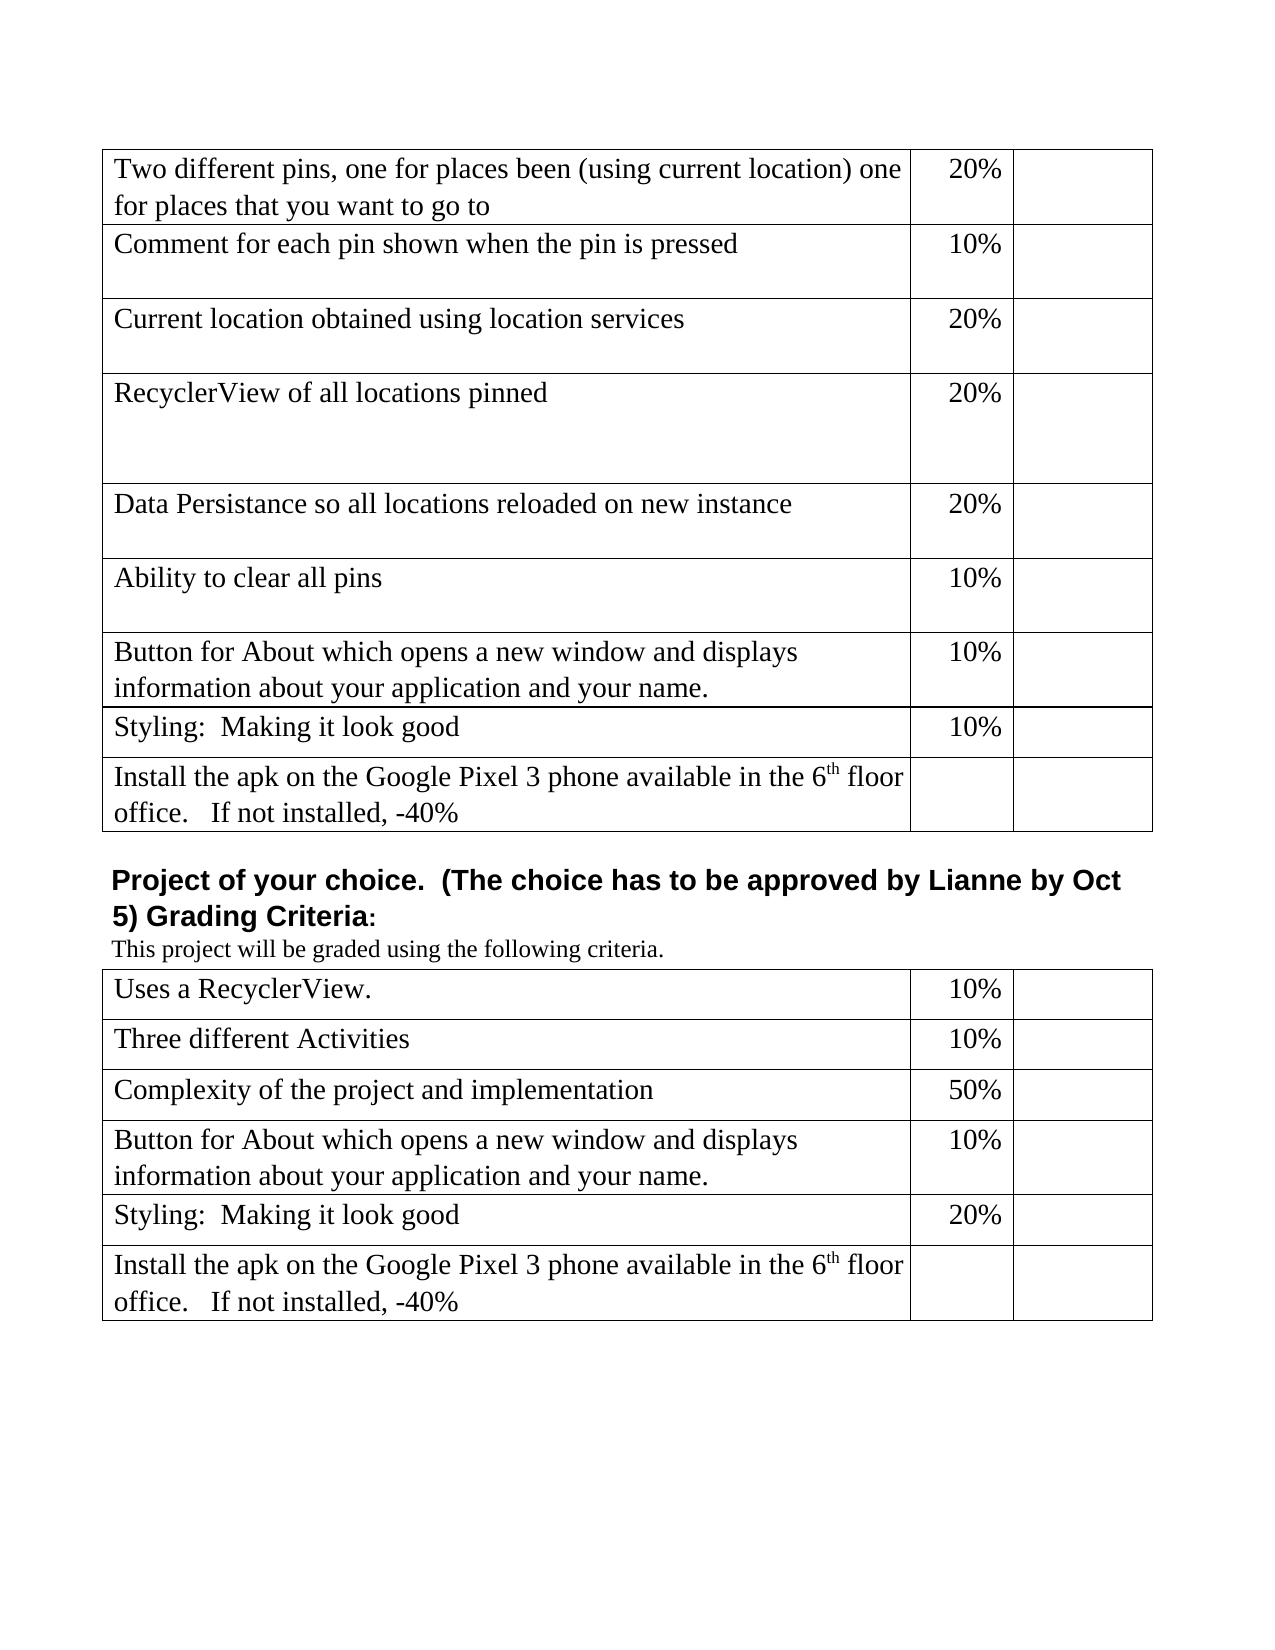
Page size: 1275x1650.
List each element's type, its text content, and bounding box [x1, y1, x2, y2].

table_cell 10% [911, 1121, 1013, 1194]
table_cell [1014, 633, 1152, 706]
table_cell 20% [911, 484, 1013, 558]
table_cell 10% [911, 225, 1013, 298]
table_cell 20% [911, 374, 1013, 483]
table_cell [911, 1246, 1013, 1319]
table_cell [1014, 758, 1152, 831]
text Project of your choice. (The choice has to be approved by Lianne by Oct 5) Grading Criteria: [111, 863, 1155, 932]
table_cell [1014, 1070, 1152, 1120]
table_cell 10% [911, 1020, 1013, 1069]
table_cell [1014, 484, 1152, 558]
table_cell Styling: Making it look good [103, 708, 910, 757]
table_cell Styling: Making it look good [103, 1195, 910, 1245]
table_cell [1014, 1195, 1152, 1245]
table_cell [1014, 559, 1152, 632]
table_cell Data Persistance so all locations reloaded on new instance [103, 484, 910, 558]
table_cell Current location obtained using location services [103, 299, 910, 373]
table_cell Ability to clear all pins [103, 559, 910, 632]
table_cell [911, 758, 1013, 831]
table_cell [1014, 1020, 1152, 1069]
table_cell Complexity of the project and implementation [103, 1070, 910, 1120]
table_cell 10% [911, 633, 1013, 706]
table_cell 20% [911, 1195, 1013, 1245]
table_cell 10% [911, 708, 1013, 757]
table_cell [1014, 708, 1152, 757]
table_cell Button for About which opens a new window and displays information about your application and your name. [103, 633, 910, 706]
table_cell 20% [911, 150, 1013, 224]
table_cell [1014, 150, 1152, 224]
table_header Uses a RecyclerView. [103, 970, 910, 1019]
table_cell [1014, 1246, 1152, 1319]
table_cell [1014, 299, 1152, 373]
table_cell [1014, 225, 1152, 298]
table_cell [1014, 374, 1152, 483]
table_cell 10% [911, 559, 1013, 632]
table_header 10% [911, 970, 1013, 1019]
table_cell 20% [911, 299, 1013, 373]
table_header [1014, 970, 1152, 1019]
table_cell [1014, 1121, 1152, 1194]
table_cell Three different Activities [103, 1020, 910, 1069]
table_cell RecyclerView of all locations pinned [103, 374, 910, 483]
table_cell Button for About which opens a new window and displays information about your application and your name. [103, 1121, 910, 1194]
table_cell 50% [911, 1070, 1013, 1120]
table_cell Comment for each pin shown when the pin is pressed [103, 225, 910, 298]
table_cell Install the apk on the Google Pixel 3 phone available in the 6th floor office. If not installed, -40% [103, 1246, 910, 1319]
text This project will be graded using the following criteria. [111, 934, 1150, 963]
table_cell Install the apk on the Google Pixel 3 phone available in the 6th floor office. If not installed, -40% [103, 758, 910, 831]
table_cell Two different pins, one for places been (using current location) one for places that you want to go to [103, 150, 910, 224]
